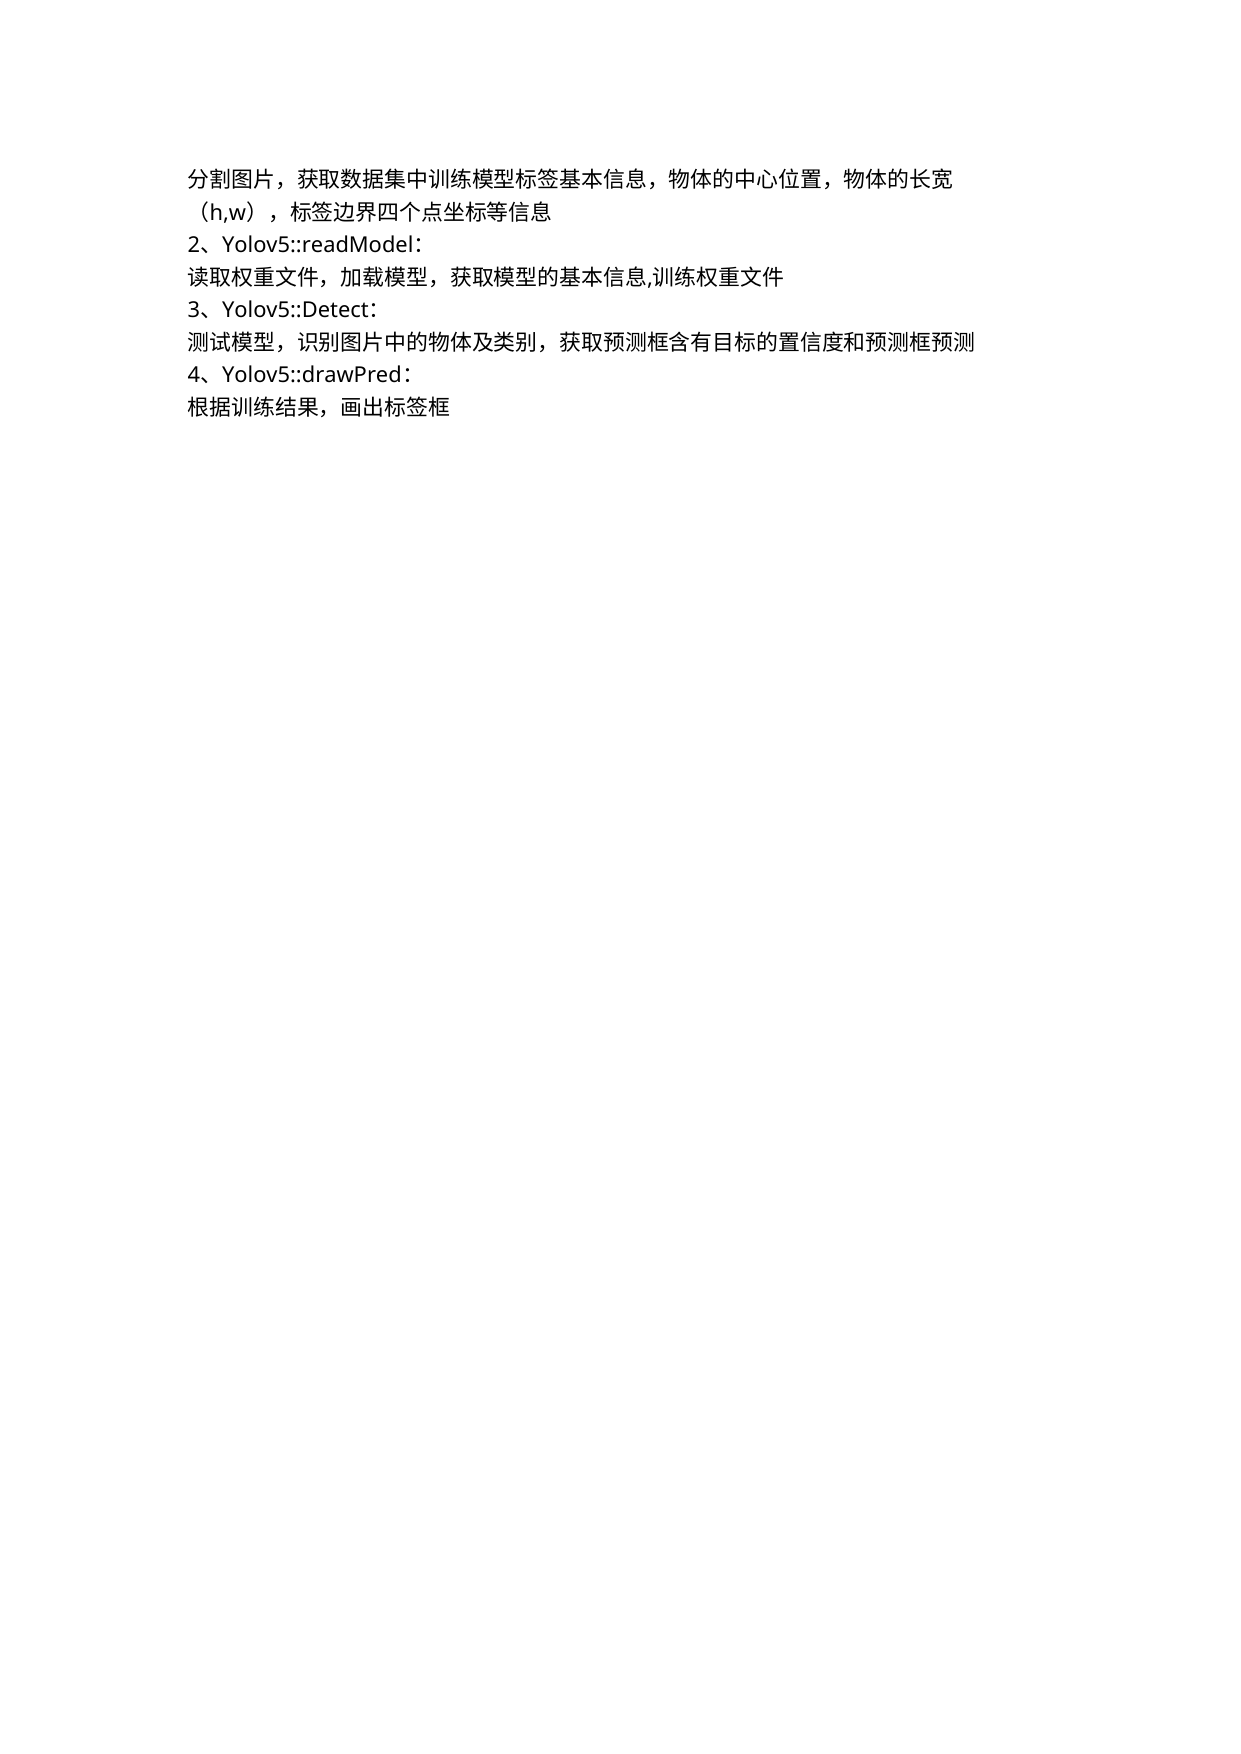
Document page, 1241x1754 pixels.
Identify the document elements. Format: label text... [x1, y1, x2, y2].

text 3、Yolov5::Detect： [187, 292, 1053, 324]
text 2、Yolov5::readModel： [187, 227, 1053, 259]
text 根据训练结果，画出标签框 [187, 389, 1053, 422]
text 分割图片，获取数据集中训练模型标签基本信息，物体的中心位置，物体的长宽（h,w），标签边界四个点坐标等信息 [187, 162, 1053, 227]
text 测试模型，识别图片中的物体及类别，获取预测框含有目标的置信度和预测框预测 [187, 324, 1053, 357]
text 读取权重文件，加载模型，获取模型的基本信息,训练权重文件 [187, 259, 1053, 292]
text 4、Yolov5::drawPred： [187, 357, 1053, 389]
